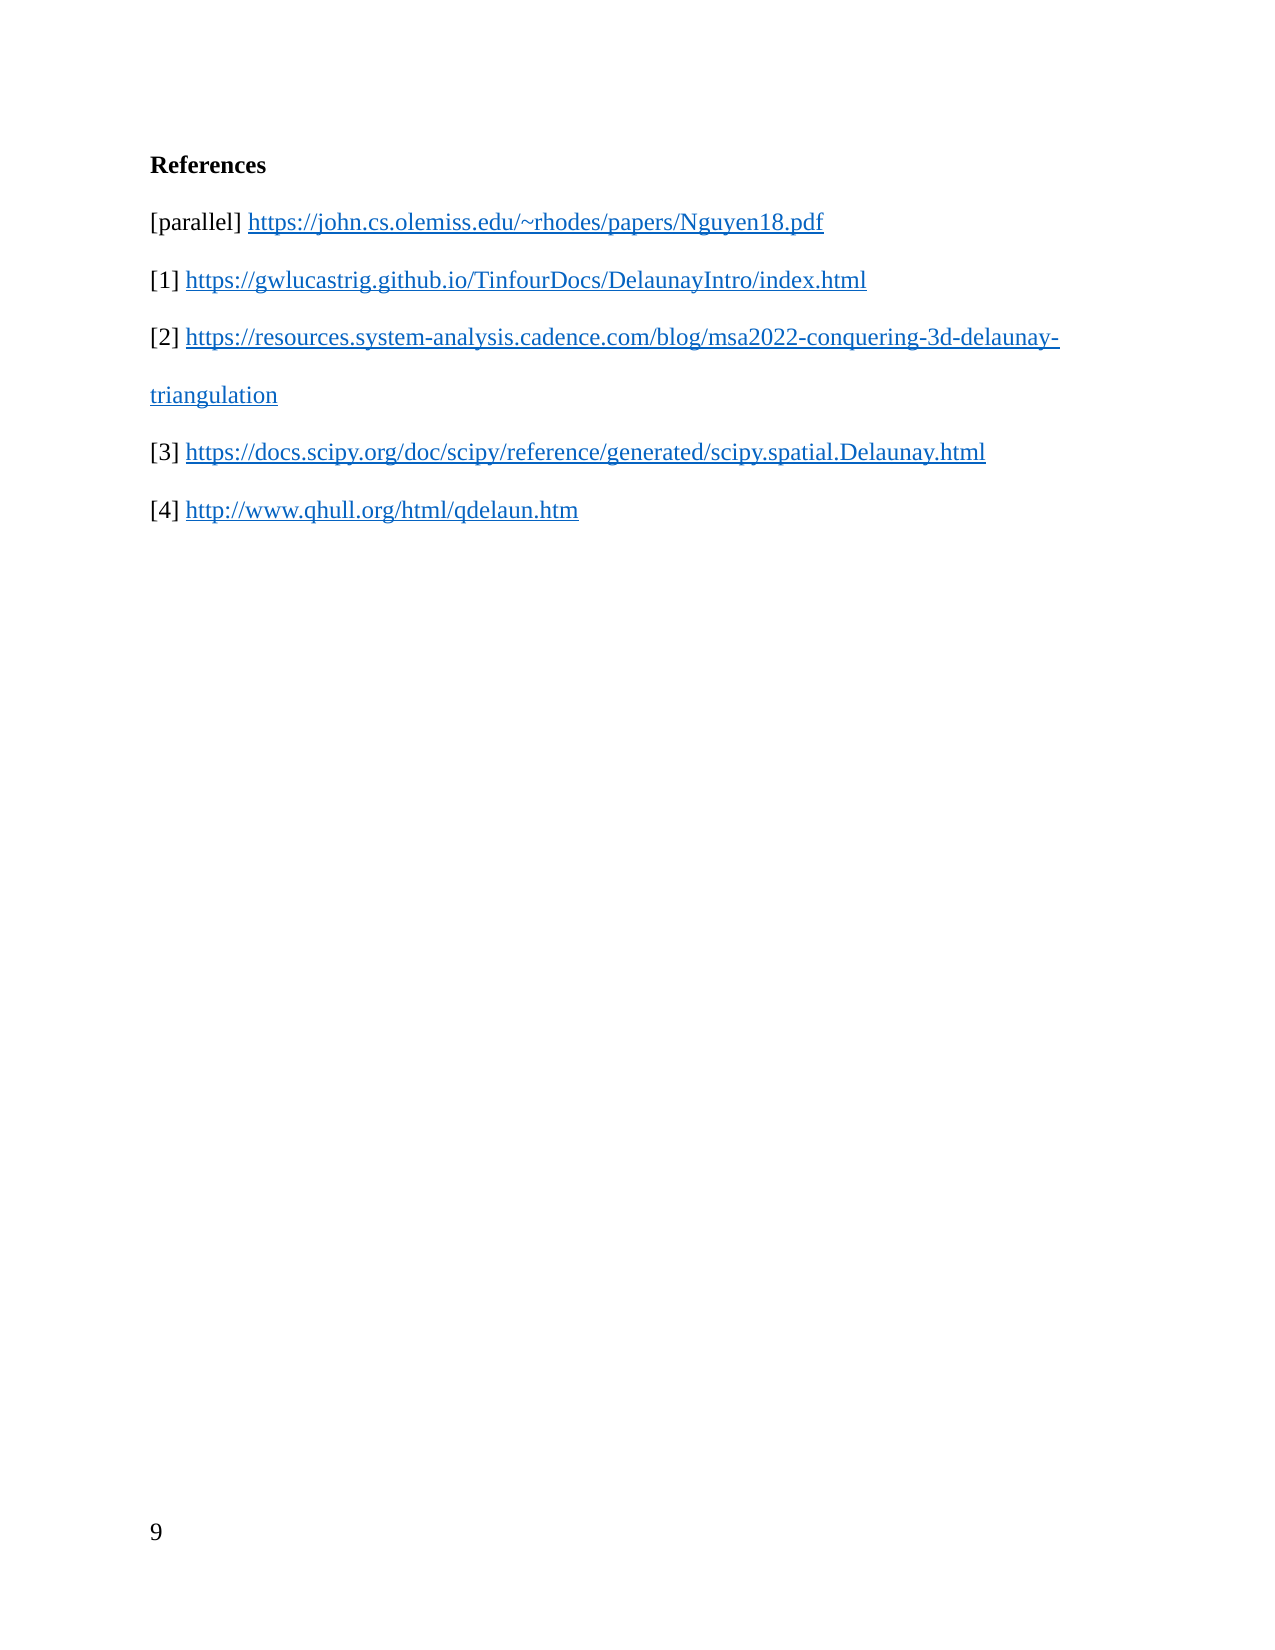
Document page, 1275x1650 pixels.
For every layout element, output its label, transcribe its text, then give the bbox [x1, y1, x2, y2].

text [4] http://www.qhull.org/html/qdelaun.htm [150, 495, 1125, 524]
text [1] https://gwlucastrig.github.io/TinfourDocs/DelaunayIntro/index.html [150, 265, 1125, 294]
text [3] https://docs.scipy.org/doc/scipy/reference/generated/scipy.spatial.Delaunay.html [150, 437, 1125, 466]
text References [150, 150, 1125, 179]
text [parallel] https://john.cs.olemiss.edu/~rhodes/papers/Nguyen18.pdf [150, 207, 1125, 236]
text [2] https://resources.system-analysis.cadence.com/blog/msa2022-conquering-3d-delaunay-triangulation [150, 322, 1125, 409]
